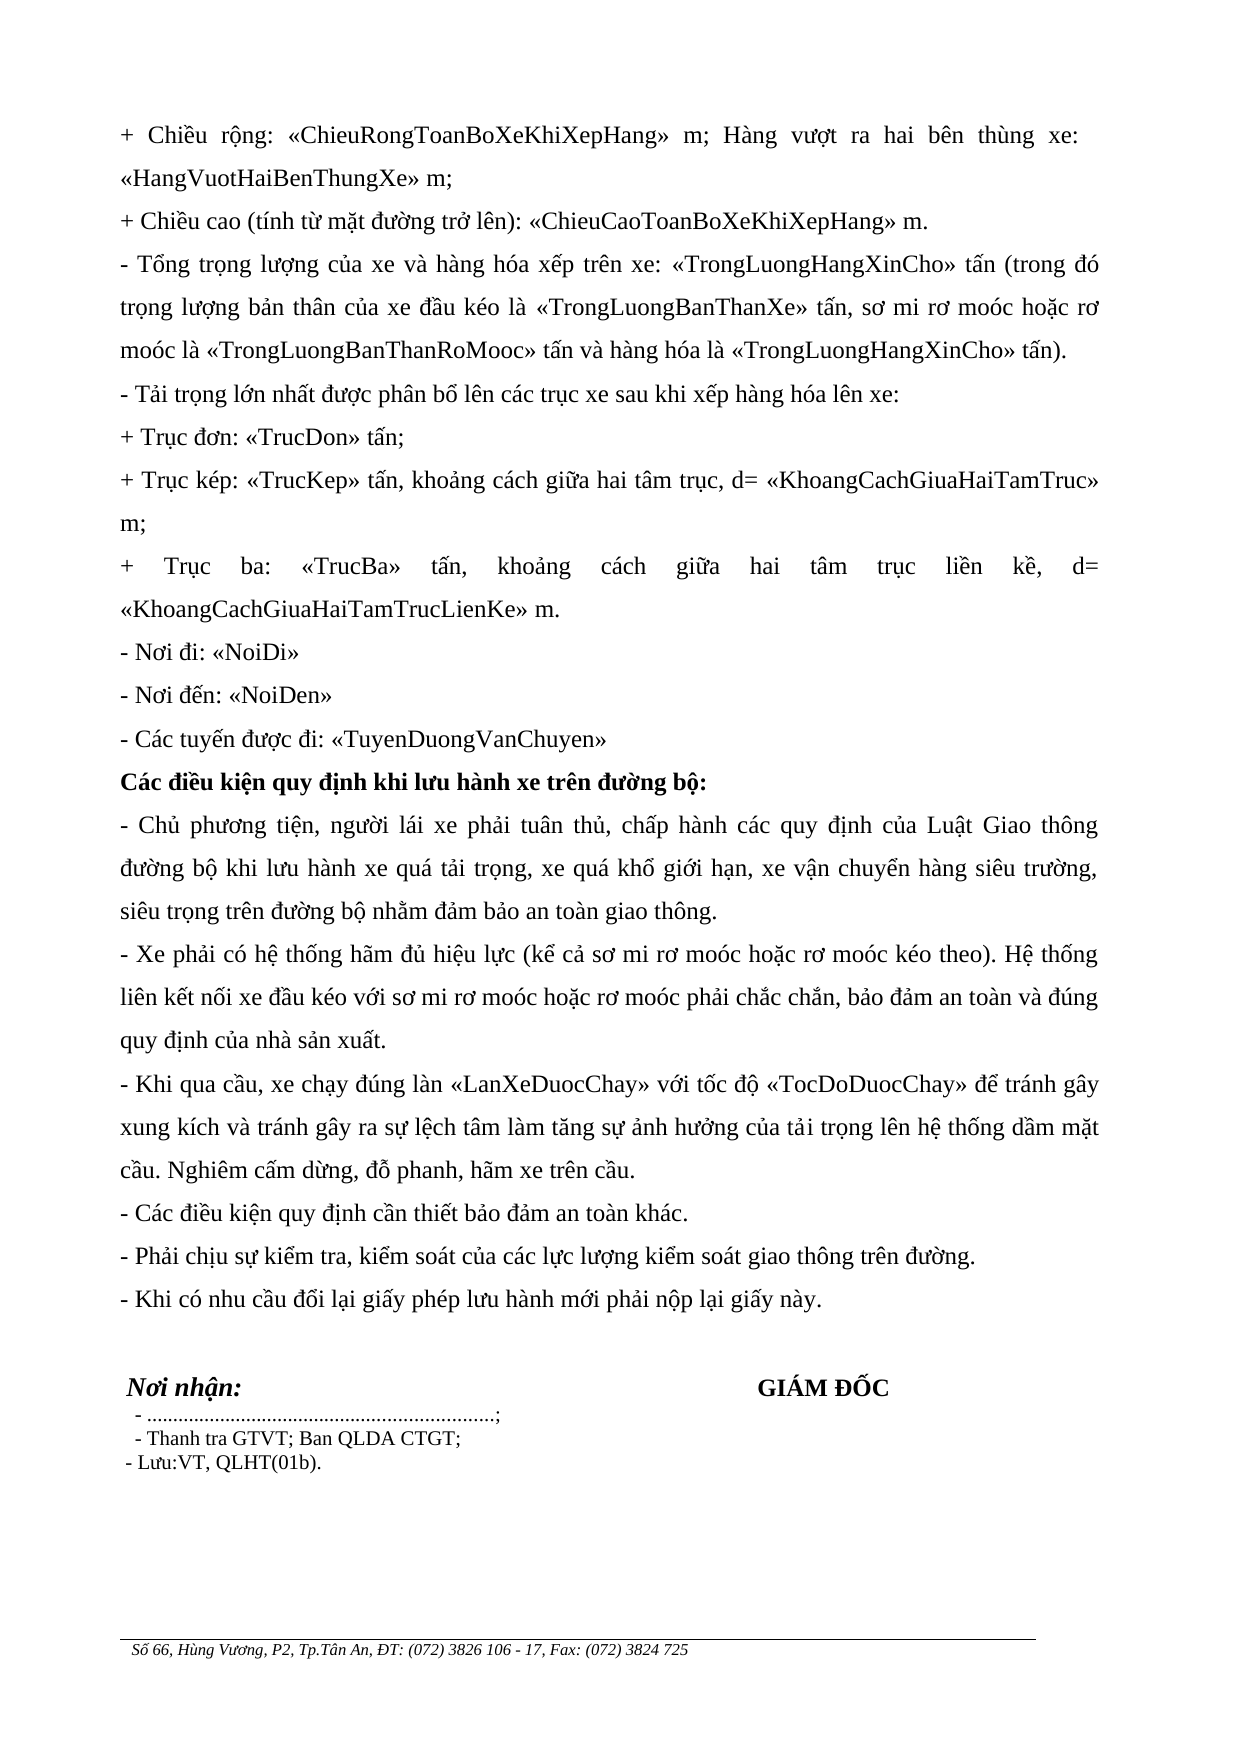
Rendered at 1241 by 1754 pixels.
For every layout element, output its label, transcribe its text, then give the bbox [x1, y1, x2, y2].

text - Phải chịu sự kiểm tra, kiểm soát của các lực lượng kiểm soát giao thông trên đường. [120, 1241, 1099, 1270]
text + Chiều cao (tính từ mặt đường trở lên): «ChieuCaoToanBoXeKhiXepHang» m. [120, 206, 1099, 235]
list - Lưu:VT, QLHT(01b). [120, 1450, 1099, 1474]
list - ; [129, 1402, 1099, 1426]
text + Trục đơn: «TrucDon» tấn; [120, 422, 1099, 451]
text + Trục ba: «TrucBa» tấn, khoảng cách giữa hai tâm trục liền kề, d= «KhoangCachGiuaHaiTamTrucLienKe» m. [120, 551, 1099, 623]
text - Chủ phương tiện, người lái xe phải tuân thủ, chấp hành các quy định của Luật Giao thông đường bộ khi lưu hành xe quá tải trọng, xe quá khổ giới hạn, xe vận chuyển hàng siêu trường, siêu trọng trên đường bộ nhằm đảm bảo an toàn giao thông. [120, 810, 1099, 925]
text - Khi qua cầu, xe chạy đúng làn «LanXeDuocChay» với tốc độ «TocDoDuocChay» để tránh gây xung kích và tránh gây ra sự lệch tâm làm tăng sự ảnh hưởng của tải trọng lên hệ thống dầm mặt cầu. Nghiêm cấm dừng, đỗ phanh, hãm xe trên cầu. [120, 1069, 1099, 1184]
text Nơi nhận: GIÁM ĐỐC [120, 1371, 1099, 1402]
text Các điều kiện quy định khi lưu hành xe trên đường bộ: [120, 767, 1099, 796]
text + Chiều rộng: «ChieuRongToanBoXeKhiXepHang» m; Hàng vượt ra hai bên thùng xe: «HangVuotHaiBenThungXe» m; [120, 120, 1099, 192]
text - Các điều kiện quy định cần thiết bảo đảm an toàn khác. [120, 1198, 1099, 1227]
text - Khi có nhu cầu đổi lại giấy phép lưu hành mới phải nộp lại giấy này. [120, 1284, 1099, 1313]
text - Các tuyến được đi: «TuyenDuongVanChuyen» [120, 724, 1099, 752]
list - Thanh tra GTVT; Ban QLDA CTGT; [129, 1426, 1099, 1450]
text - Tổng trọng lượng của xe và hàng hóa xếp trên xe: «TrongLuongHangXinCho» tấn (trong đó trọng lượng bản thân của xe đầu kéo là «TrongLuongBanThanXe» tấn, sơ mi rơ moóc hoặc rơ moóc là «TrongLuongBanThanRoMooc» tấn và hàng hóa là «TrongLuongHangXinCho» tấn). [120, 249, 1099, 364]
text + Trục kép: «TrucKep» tấn, khoảng cách giữa hai tâm trục, d= «KhoangCachGiuaHaiTamTruc» m; [120, 465, 1099, 537]
text - Xe phải có hệ thống hãm đủ hiệu lực (kể cả sơ mi rơ moóc hoặc rơ moóc kéo theo). Hệ thống liên kết nối xe đầu kéo với sơ mi rơ moóc hoặc rơ moóc phải chắc chắn, bảo đảm an toàn và đúng quy định của nhà sản xuất. [120, 939, 1099, 1054]
text - Nơi đến: «NoiDen» [120, 681, 1099, 709]
text - Nơi đi: «NoiDi» [120, 637, 1099, 666]
text - Tải trọng lớn nhất được phân bổ lên các trục xe sau khi xếp hàng hóa lên xe: [120, 379, 1099, 407]
